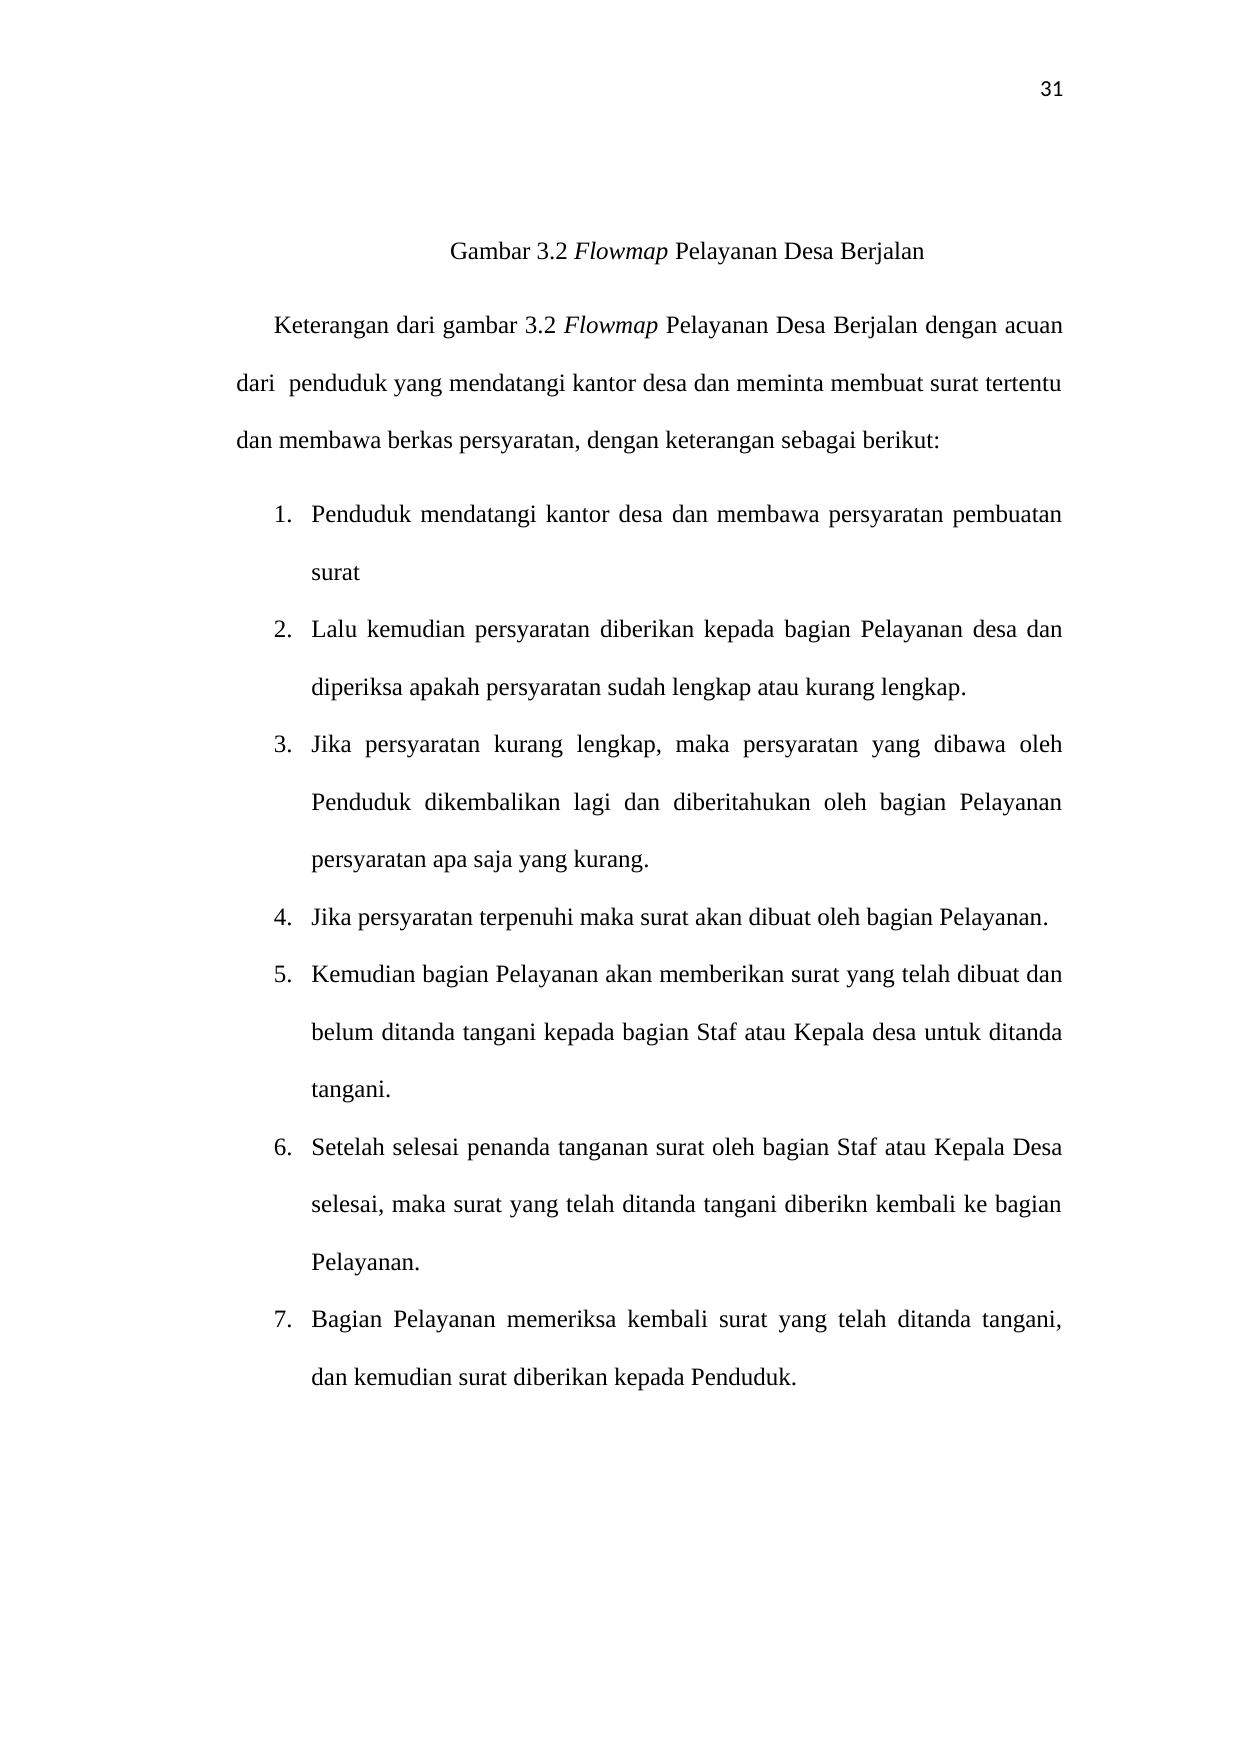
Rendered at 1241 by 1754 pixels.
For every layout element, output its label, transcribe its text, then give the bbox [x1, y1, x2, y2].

list Gambar 3.2 Flowmap Pelayanan Desa Berjalan [311, 236, 1063, 265]
list Setelah selesai penanda tanganan surat oleh bagian Staf atau Kepala Desa selesai, maka surat yang telah ditanda tangani diberikn kembali ke bagian Pelayanan. [274, 1132, 1063, 1276]
list Jika persyaratan kurang lengkap, maka persyaratan yang dibawa oleh Penduduk dikembalikan lagi dan diberitahukan oleh bagian Pelayanan persyaratan apa saja yang kurang. [274, 729, 1063, 873]
list Lalu kemudian persyaratan diberikan kepada bagian Pelayanan desa dan diperiksa apakah persyaratan sudah lengkap atau kurang lengkap. [274, 614, 1063, 701]
list Kemudian bagian Pelayanan akan memberikan surat yang telah dibuat dan belum ditanda tangani kepada bagian Staf atau Kepala desa untuk ditanda tangani. [274, 959, 1063, 1103]
text Keterangan dari gambar 3.2 Flowmap Pelayanan Desa Berjalan dengan acuan dari penduduk yang mendatangi kantor desa dan meminta membuat surat tertentu dan membawa berkas persyaratan, dengan keterangan sebagai berikut: [236, 310, 1063, 454]
list Jika persyaratan terpenuhi maka surat akan dibuat oleh bagian Pelayanan. [274, 902, 1063, 931]
list Penduduk mendatangi kantor desa dan membawa persyaratan pembuatan surat [274, 499, 1063, 586]
list Bagian Pelayanan memeriksa kembali surat yang telah ditanda tangani, dan kemudian surat diberikan kepada Penduduk. [274, 1304, 1063, 1391]
